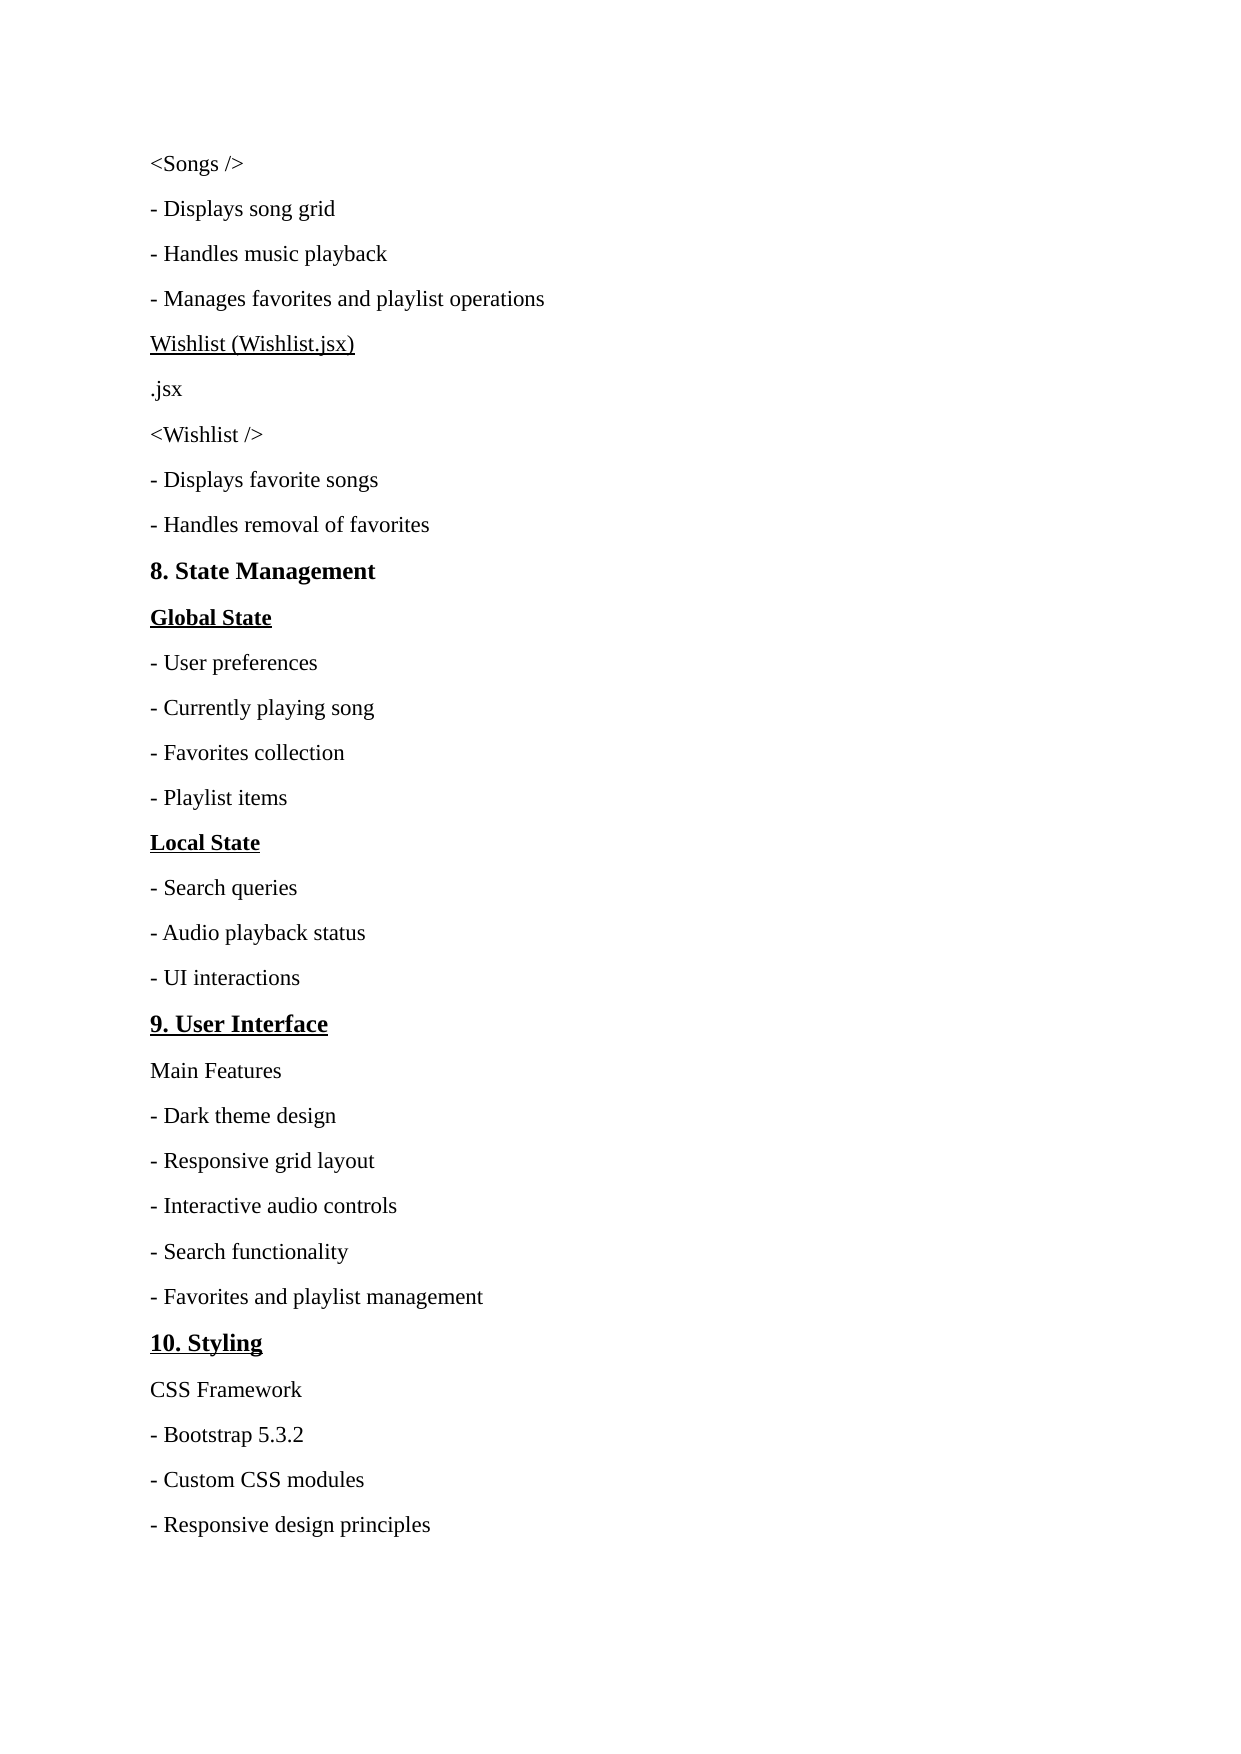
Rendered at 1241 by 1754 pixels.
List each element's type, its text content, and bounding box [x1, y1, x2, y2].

text - User preferences [150, 649, 1090, 675]
text <Wishlist /> [150, 421, 1090, 447]
text - Dark theme design [150, 1102, 1090, 1129]
text Global State [150, 604, 1090, 630]
text .jsx [150, 376, 1090, 402]
text - Search functionality [150, 1238, 1090, 1264]
text - Custom CSS modules [150, 1466, 1090, 1492]
text - Playlist items [150, 784, 1090, 810]
text - Responsive design principles [150, 1511, 1090, 1537]
text 10. Styling [150, 1328, 1090, 1357]
text <Songs /> [150, 150, 1090, 176]
text 8. State Management [150, 556, 1090, 585]
text - Favorites and playlist management [150, 1283, 1090, 1309]
text Wishlist (Wishlist.jsx) [150, 330, 1090, 357]
text - Handles music playback [150, 240, 1090, 267]
text - Audio playback status [150, 919, 1090, 946]
text CSS Framework [150, 1376, 1090, 1402]
text - Currently playing song [150, 694, 1090, 720]
text 9. User Interface [150, 1009, 1090, 1038]
text Main Features [150, 1057, 1090, 1084]
text - UI interactions [150, 964, 1090, 991]
text - Search queries [150, 874, 1090, 901]
text - Responsive grid layout [150, 1147, 1090, 1174]
text - Displays favorite songs [150, 466, 1090, 492]
text - Favorites collection [150, 739, 1090, 765]
text Local State [150, 829, 1090, 856]
text - Interactive audio controls [150, 1193, 1090, 1219]
text - Handles removal of favorites [150, 511, 1090, 537]
text - Displays song grid [150, 195, 1090, 221]
text - Bootstrap 5.3.2 [150, 1421, 1090, 1447]
text - Manages favorites and playlist operations [150, 285, 1090, 312]
